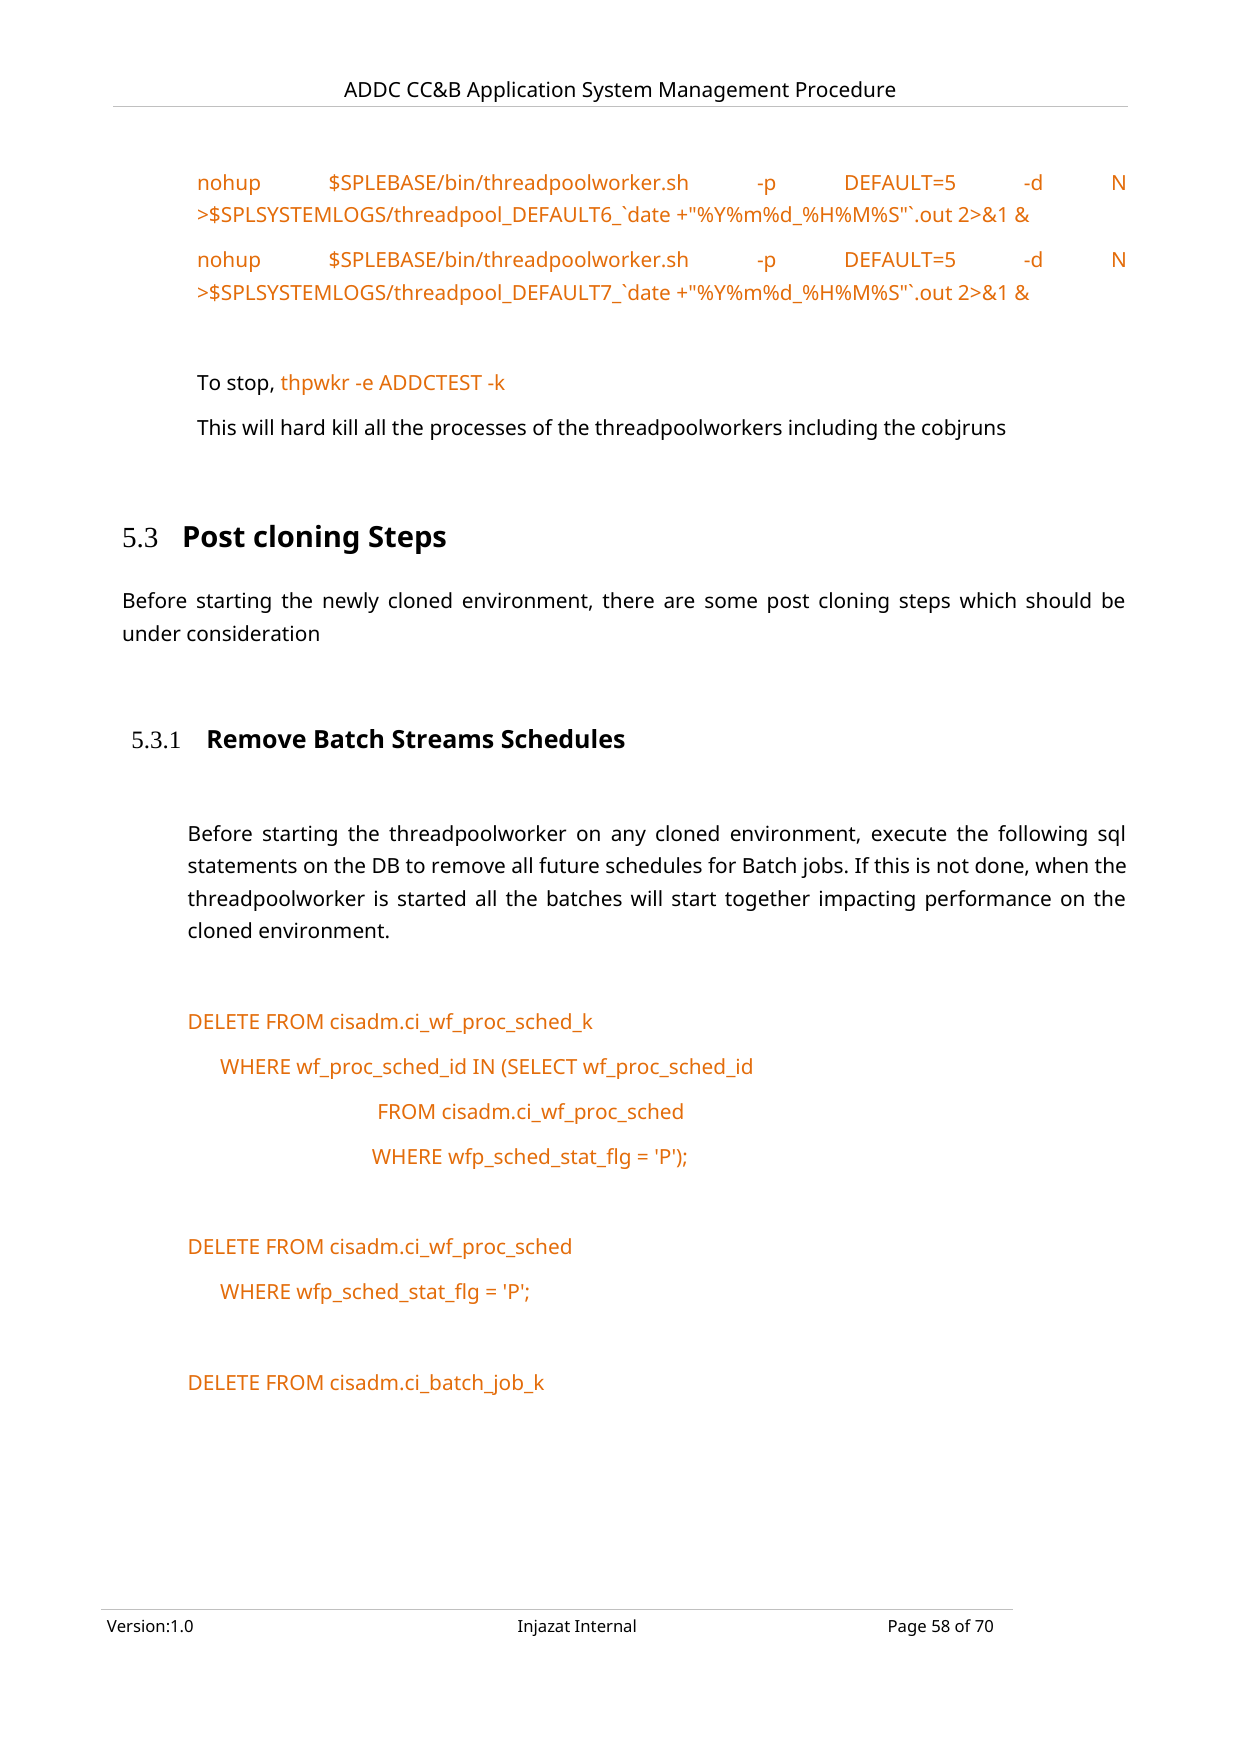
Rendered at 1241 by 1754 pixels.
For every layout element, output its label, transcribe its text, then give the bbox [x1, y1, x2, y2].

list WHERE wfp_sched_stat_flg = 'P'; [187, 1277, 1128, 1306]
list This will hard kill all the processes of the threadpoolworkers including the cobjruns [197, 413, 1128, 442]
list nohup $SPLEBASE/bin/threadpoolworker.sh -p DEFAULT=5 -d N >$SPLSYSTEMLOGS/threadpool_DEFAULT6_`date +"%Y%m%d_%H%M%S"`.out 2>&1 & [197, 168, 1128, 229]
list DELETE FROM cisadm.ci_batch_job_k [187, 1368, 1128, 1396]
list WHERE wfp_sched_stat_flg = 'P'); [187, 1142, 1128, 1171]
subtitle Remove Batch Streams Schedules [131, 722, 1128, 756]
list WHERE wf_proc_sched_id IN (SELECT wf_proc_sched_id [187, 1052, 1128, 1080]
list DELETE FROM cisadm.ci_wf_proc_sched_k [187, 1007, 1128, 1035]
list To stop, thpwkr -e ADDCTEST -k [197, 368, 1128, 397]
list Before starting the threadpoolworker on any cloned environment, execute the following sql statements on the DB to remove all future schedules for Batch jobs. If this is not done, when the threadpoolworker is started all the batches will start together impacting performance on the cloned environment. [187, 819, 1128, 945]
list DELETE FROM cisadm.ci_wf_proc_sched [187, 1232, 1128, 1261]
list FROM cisadm.ci_wf_proc_sched [187, 1097, 1128, 1125]
subtitle Post cloning Steps [122, 516, 1128, 556]
list nohup $SPLEBASE/bin/threadpoolworker.sh -p DEFAULT=5 -d N >$SPLSYSTEMLOGS/threadpool_DEFAULT7_`date +"%Y%m%d_%H%M%S"`.out 2>&1 & [197, 245, 1128, 306]
text Before starting the newly cloned environment, there are some post cloning steps which should be under consideration [122, 587, 1128, 648]
